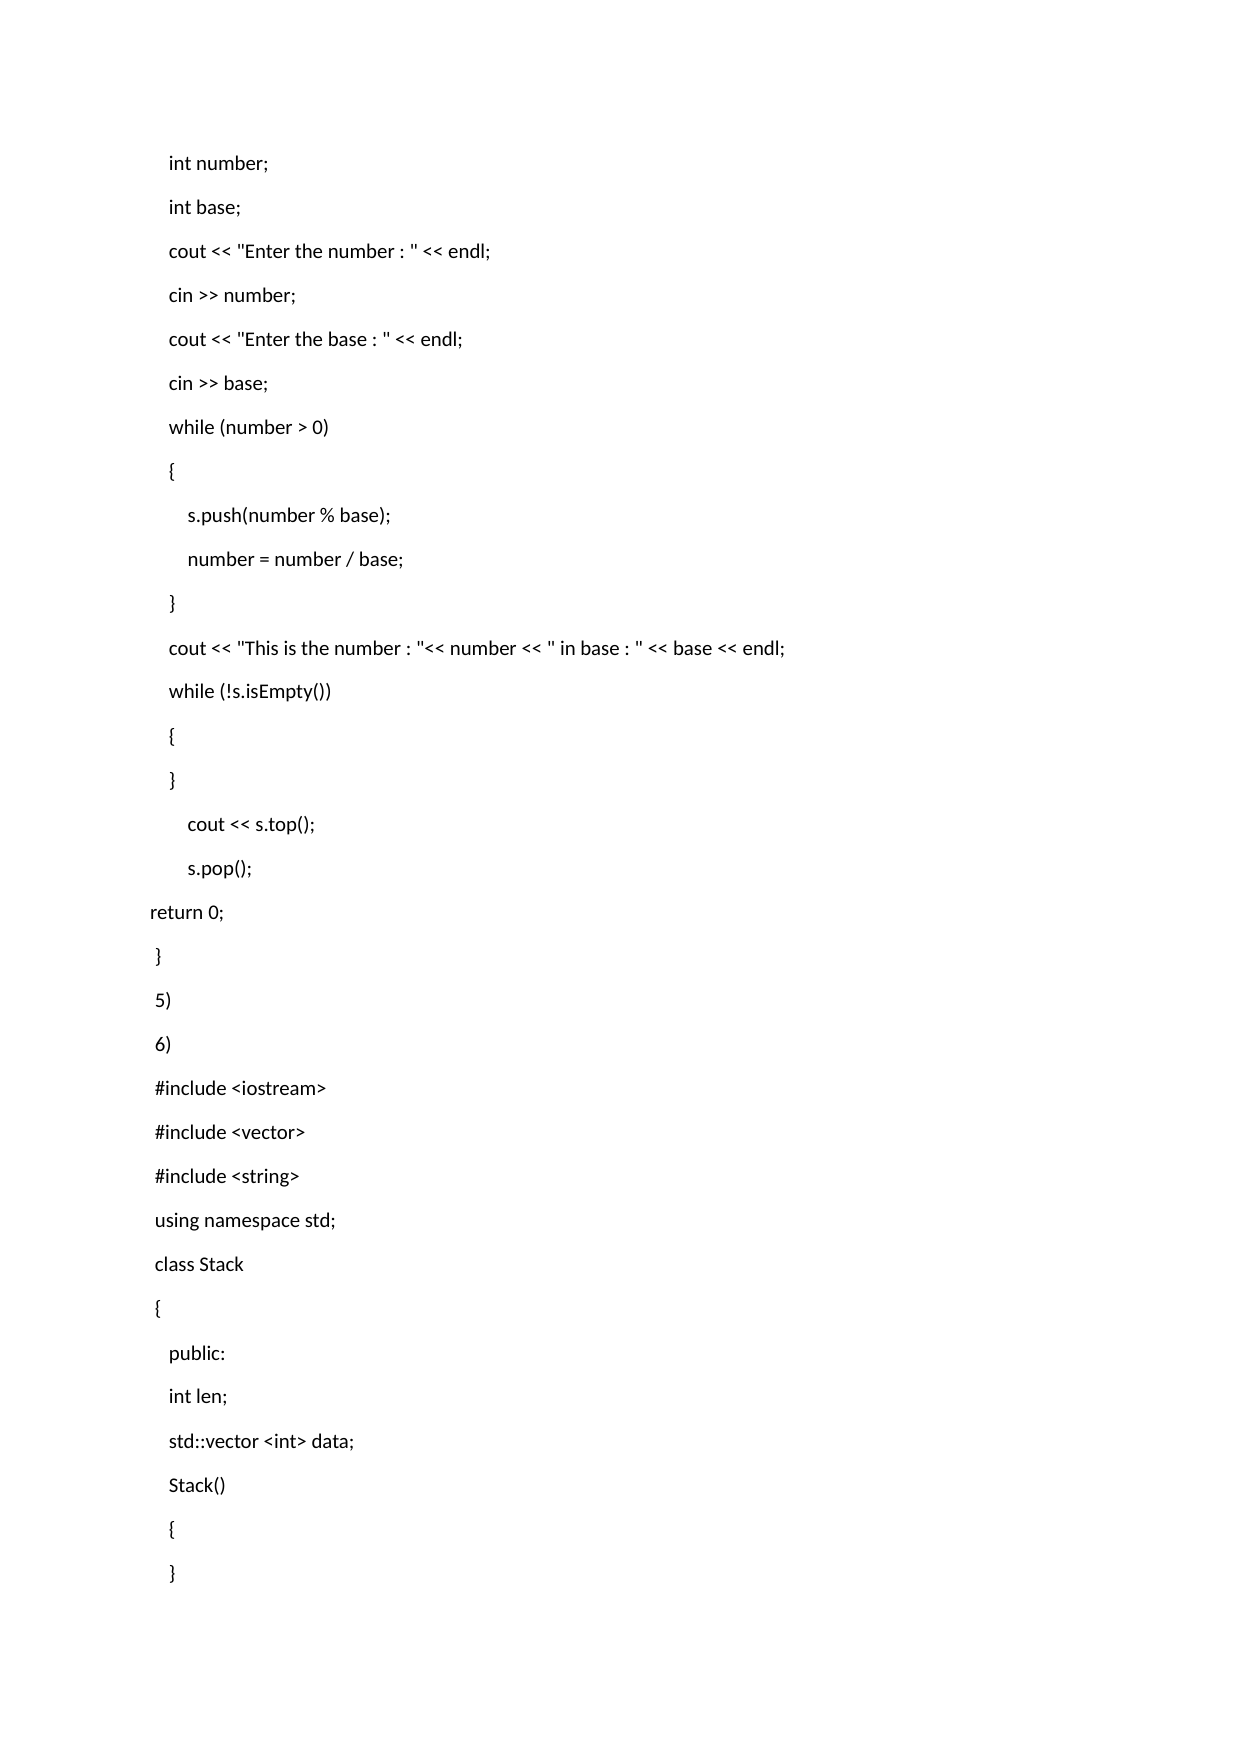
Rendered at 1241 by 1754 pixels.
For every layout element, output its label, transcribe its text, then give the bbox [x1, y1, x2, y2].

text } [150, 1560, 1090, 1585]
text } [150, 943, 1090, 968]
text { [150, 1296, 1090, 1321]
text int number; [150, 150, 1090, 175]
text std::vector <int> data; [150, 1428, 1090, 1453]
text cout << s.top(); [150, 811, 1090, 836]
text cout << "Enter the number : " << endl; [150, 238, 1090, 263]
text } [150, 767, 1090, 792]
text class Stack [150, 1252, 1090, 1277]
text { [150, 1516, 1090, 1541]
text int len; [150, 1384, 1090, 1409]
text cin >> base; [150, 370, 1090, 396]
text } [150, 591, 1090, 616]
text int base; [150, 194, 1090, 219]
text public: [150, 1340, 1090, 1365]
text 5) [150, 987, 1090, 1013]
text cout << "This is the number : "<< number << " in base : " << base << endl; [150, 635, 1090, 660]
text #include <vector> [150, 1119, 1090, 1145]
text number = number / base; [150, 547, 1090, 572]
text { [150, 458, 1090, 484]
text { [150, 723, 1090, 748]
text cin >> number; [150, 282, 1090, 308]
text #include <iostream> [150, 1075, 1090, 1101]
text return 0; [150, 899, 1090, 924]
text Stack() [150, 1472, 1090, 1497]
text s.push(number % base); [150, 502, 1090, 528]
text #include <string> [150, 1163, 1090, 1189]
text cout << "Enter the base : " << endl; [150, 326, 1090, 352]
text s.pop(); [150, 855, 1090, 880]
text using namespace std; [150, 1207, 1090, 1233]
text while (number > 0) [150, 414, 1090, 440]
text while (!s.isEmpty()) [150, 679, 1090, 704]
text 6) [150, 1031, 1090, 1057]
